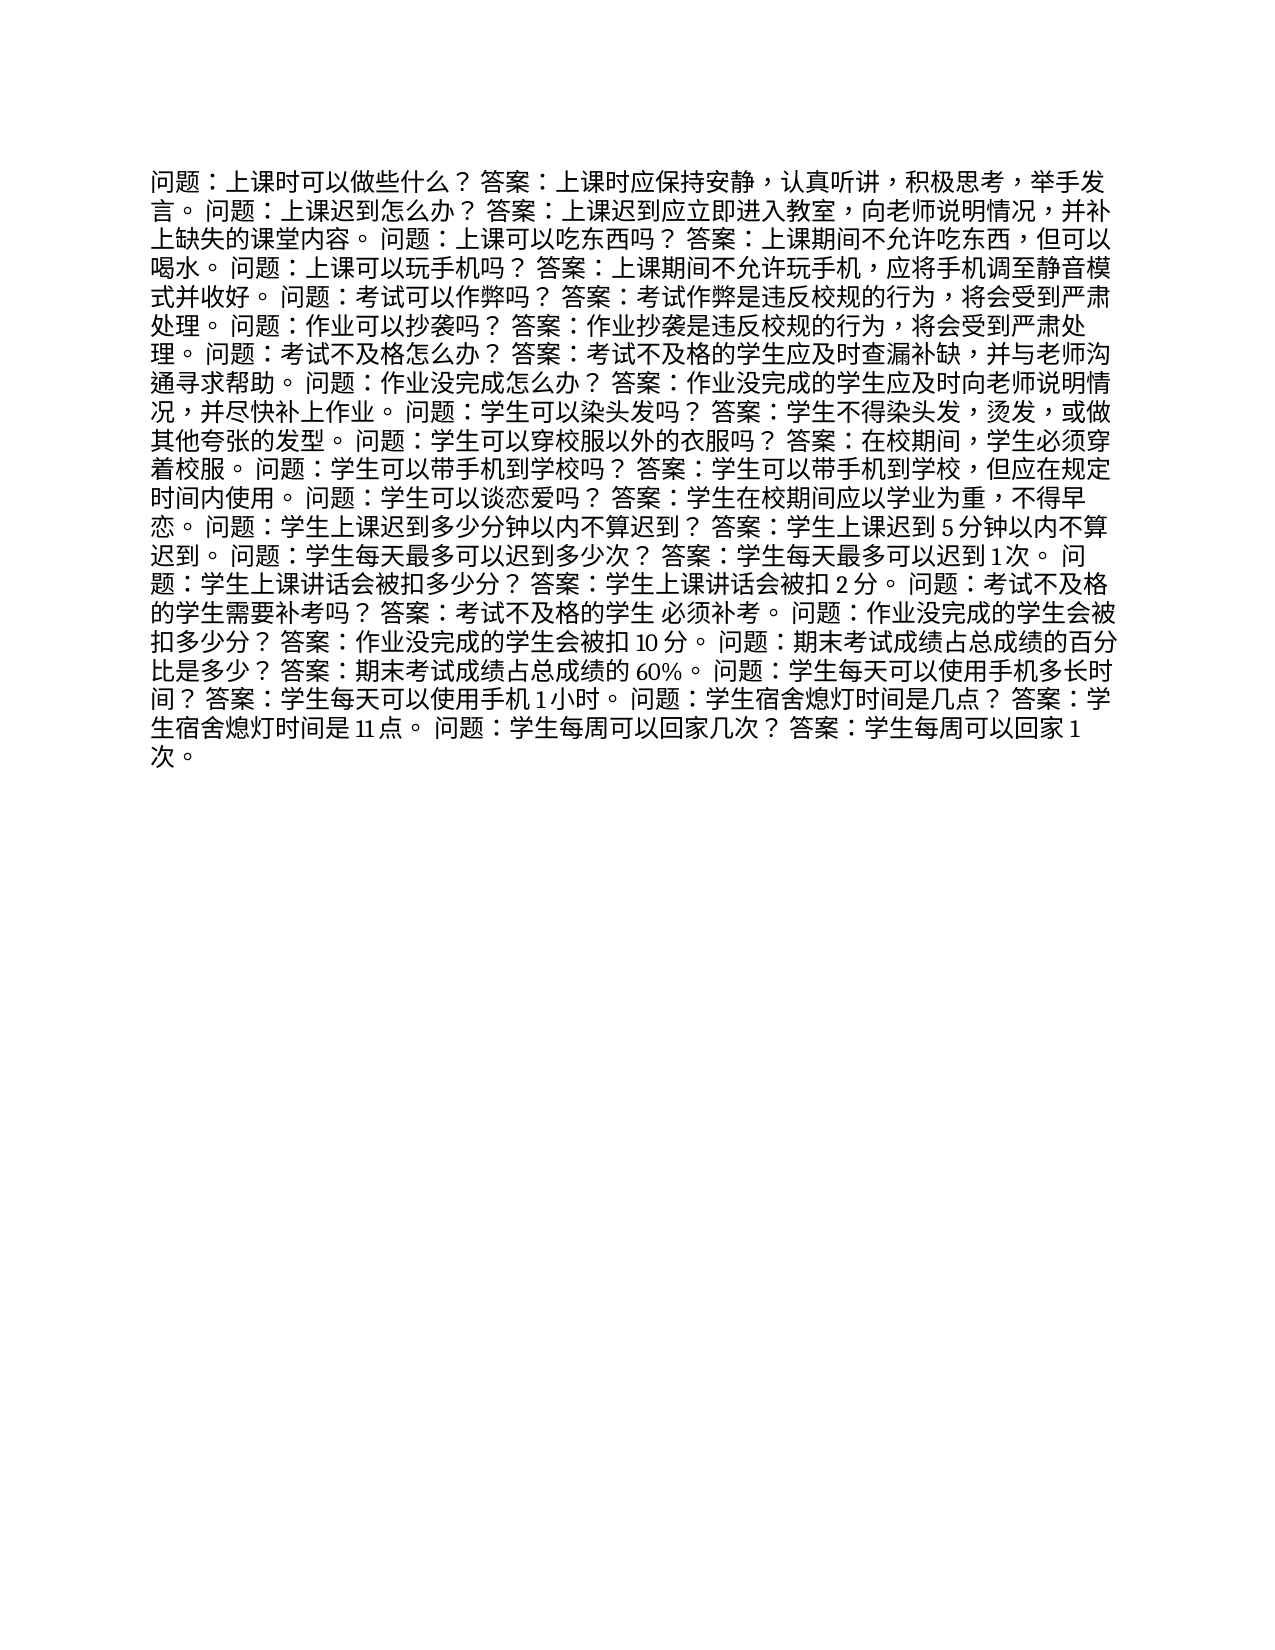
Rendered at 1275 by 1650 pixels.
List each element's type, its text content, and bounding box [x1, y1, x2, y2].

text 问题：上课时可以做些什么？ 答案：上课时应保持安静，认真听讲，积极思考，举手发言。 问题：上课迟到怎么办？ 答案：上课迟到应立即进入教室，向老师说明情况，并补上缺失的课堂内容。 问题：上课可以吃东西吗？ 答案：上课期间不允许吃东西，但可以喝水。 问题：上课可以玩手机吗？ 答案：上课期间不允许玩手机，应将手机调至静音模式并收好。 问题：考试可以作弊吗？ 答案：考试作弊是违反校规的行为，将会受到严肃处理。 问题：作业可以抄袭吗？ 答案：作业抄袭是违反校规的行为，将会受到严肃处理。 问题：考试不及格怎么办？ 答案：考试不及格的学生应及时查漏补缺，并与老师沟通寻求帮助。 问题：作业没完成怎么办？ 答案：作业没完成的学生应及时向老师说明情况，并尽快补上作业。 问题：学生可以染头发吗？ 答案：学生不得染头发，烫发，或做其他夸张的发型。 问题：学生可以穿校服以外的衣服吗？ 答案：在校期间，学生必须穿着校服。 问题：学生可以带手机到学校吗？ 答案：学生可以带手机到学校，但应在规定时间内使用。 问题：学生可以谈恋爱吗？ 答案：学生在校期间应以学业为重，不得早恋。 问题：学生上课迟到多少分钟以内不算迟到？ 答案：学生上课迟到 5分钟以内不算迟到。 问题：学生每天最多可以迟到多少次？ 答案：学生每天最多可以迟到 1次。 问题：学生上课讲话会被扣多少分？ 答案：学生上课讲话会被扣 2分。 问题：考试不及格的学生需要补考吗？ 答案：考试不及格的学生 必须补考。 问题：作业没完成的学生会被扣多少分？ 答案：作业没完成的学生会被扣 10分。 问题：期末考试成绩占总成绩的百分比是多少？ 答案：期末考试成绩占总成绩的 60%。 问题：学生每天可以使用手机多长时间？ 答案：学生每天可以使用手机 1小时。 问题：学生宿舍熄灯时间是几点？ 答案：学生宿舍熄灯时间是 11点。 问题：学生每周可以回家几次？ 答案：学生每周可以回家 1次。 [150, 169, 1125, 772]
